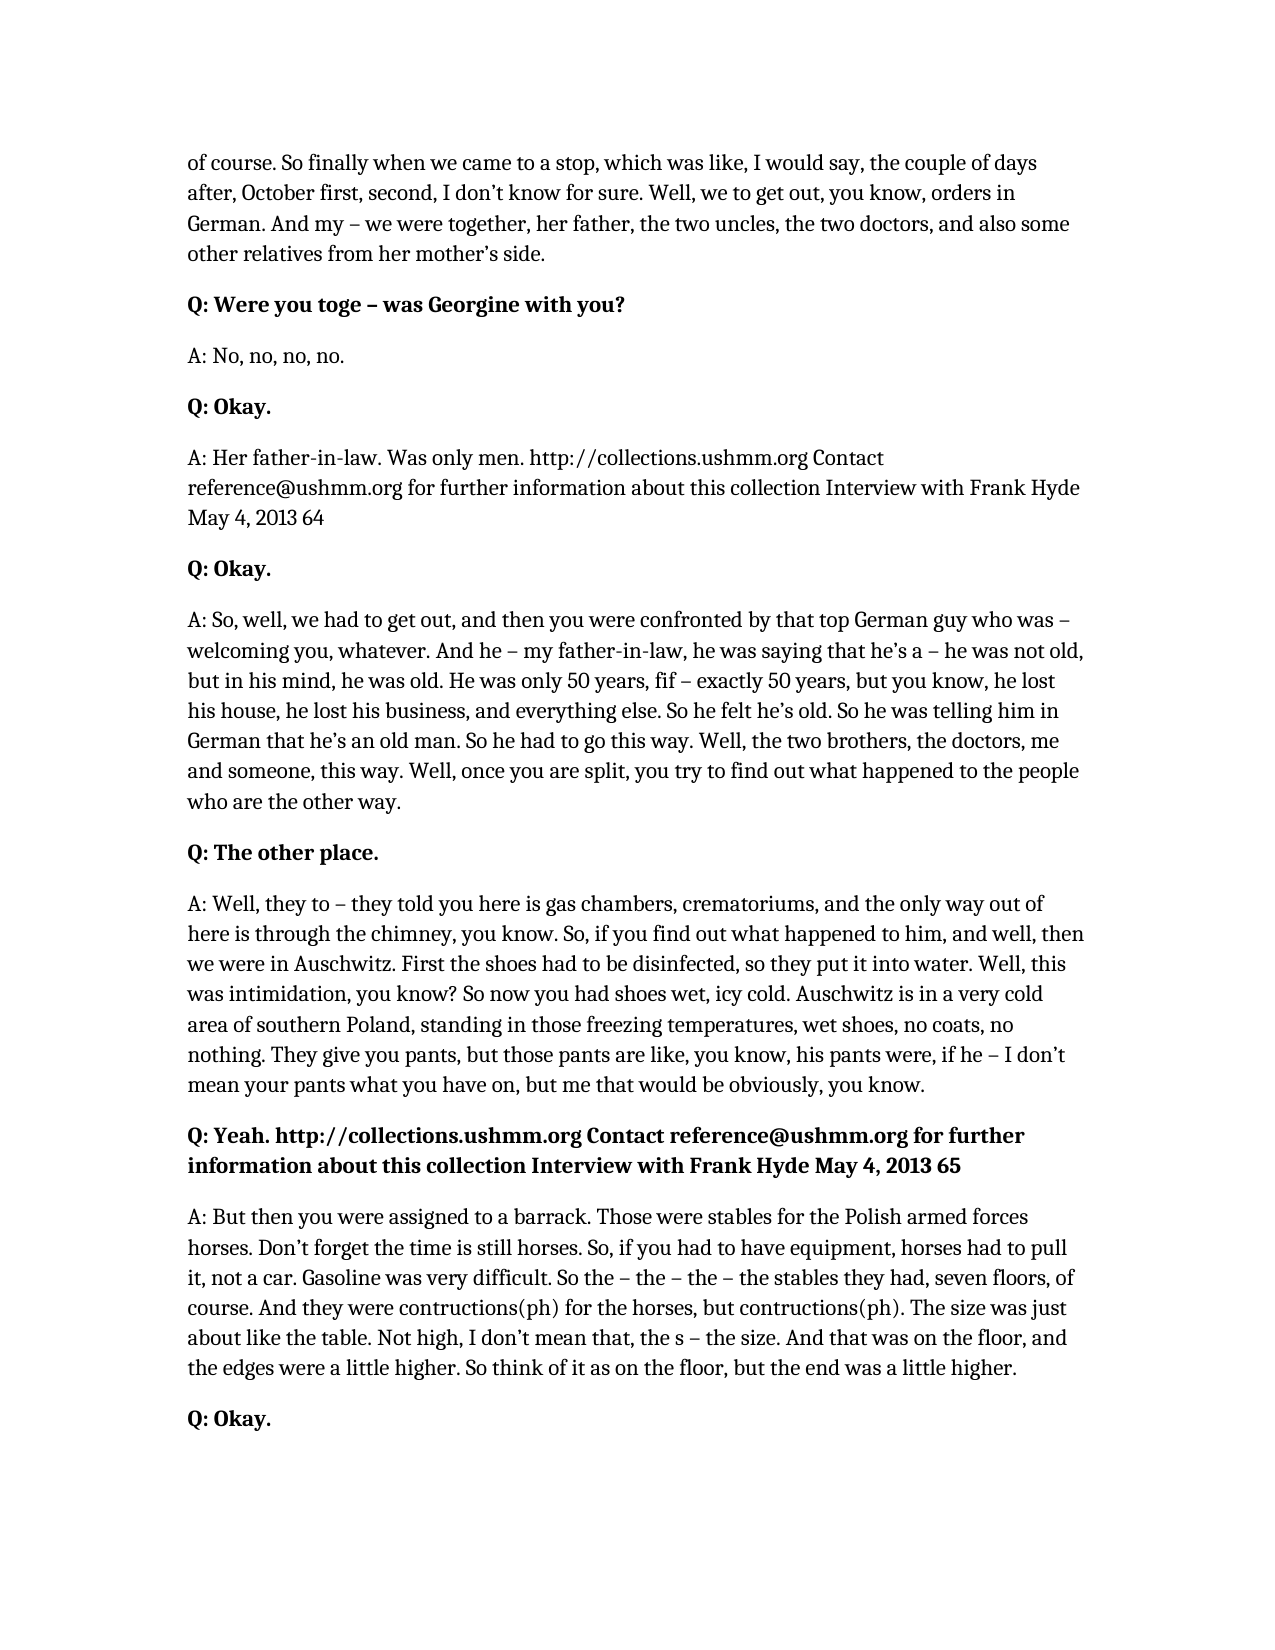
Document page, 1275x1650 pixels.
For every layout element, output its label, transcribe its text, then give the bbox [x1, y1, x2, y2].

text A: No, no, no, no. [187, 343, 1087, 369]
text A: Well, they to – they told you here is gas chambers, crematoriums, and the only way out of here is through the chimney, you know. So, if you find out what happened to him, and well, then we were in Auschwitz. First the shoes had to be disinfected, so they put it into water. Well, this was intimidation, you know? So now you had shoes wet, icy cold. Auschwitz is in a very cold area of southern Poland, standing in those freezing temperatures, wet shoes, no coats, no nothing. They give you pants, but those pants are like, you know, his pants were, if he – I don’t mean your pants what you have on, but me that would be obviously, you know. [187, 891, 1087, 1098]
text A: But then you were assigned to a barrack. Those were stables for the Polish armed forces horses. Don’t forget the time is still horses. So, if you had to have equipment, horses had to pull it, not a car. Gasoline was very difficult. So the – the – the – the stables they had, seven floors, of course. And they were contructions(ph) for the horses, but contructions(ph). The size was just about like the table. Not high, I don’t mean that, the s – the size. And that was on the floor, and the edges were a little higher. So think of it as on the floor, but the end was a little higher. [187, 1204, 1087, 1382]
text Q: Okay. [187, 394, 1087, 420]
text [187, 150, 1087, 267]
text Q: Yeah. http://collections.ushmm.org Contact reference@ushmm.org for further information about this collection Interview with Frank Hyde May 4, 2013 65 [187, 1123, 1087, 1179]
text Q: Okay. [187, 556, 1087, 583]
text A: So, well, we had to get out, and then you were confronted by that top German guy who was – welcoming you, whatever. And he – my father-in-law, he was saying that he’s a – he was not old, but in his mind, he was old. He was only 50 years, fif – exactly 50 years, but you know, he lost his house, he lost his business, and everything else. So he felt he’s old. So he was telling him in German that he’s an old man. So he had to go this way. Well, the two brothers, the doctors, me and someone, this way. Well, once you are split, you try to find out what happened to the people who are the other way. [187, 607, 1087, 815]
text A: Her father-in-law. Was only men. http://collections.ushmm.org Contact reference@ushmm.org for further information about this collection Interview with Frank Hyde May 4, 2013 64 [187, 445, 1087, 532]
text Q: Okay. [187, 1406, 1087, 1433]
text Q: Were you toge – was Georgine with you? [187, 292, 1087, 318]
text Q: The other place. [187, 839, 1087, 866]
